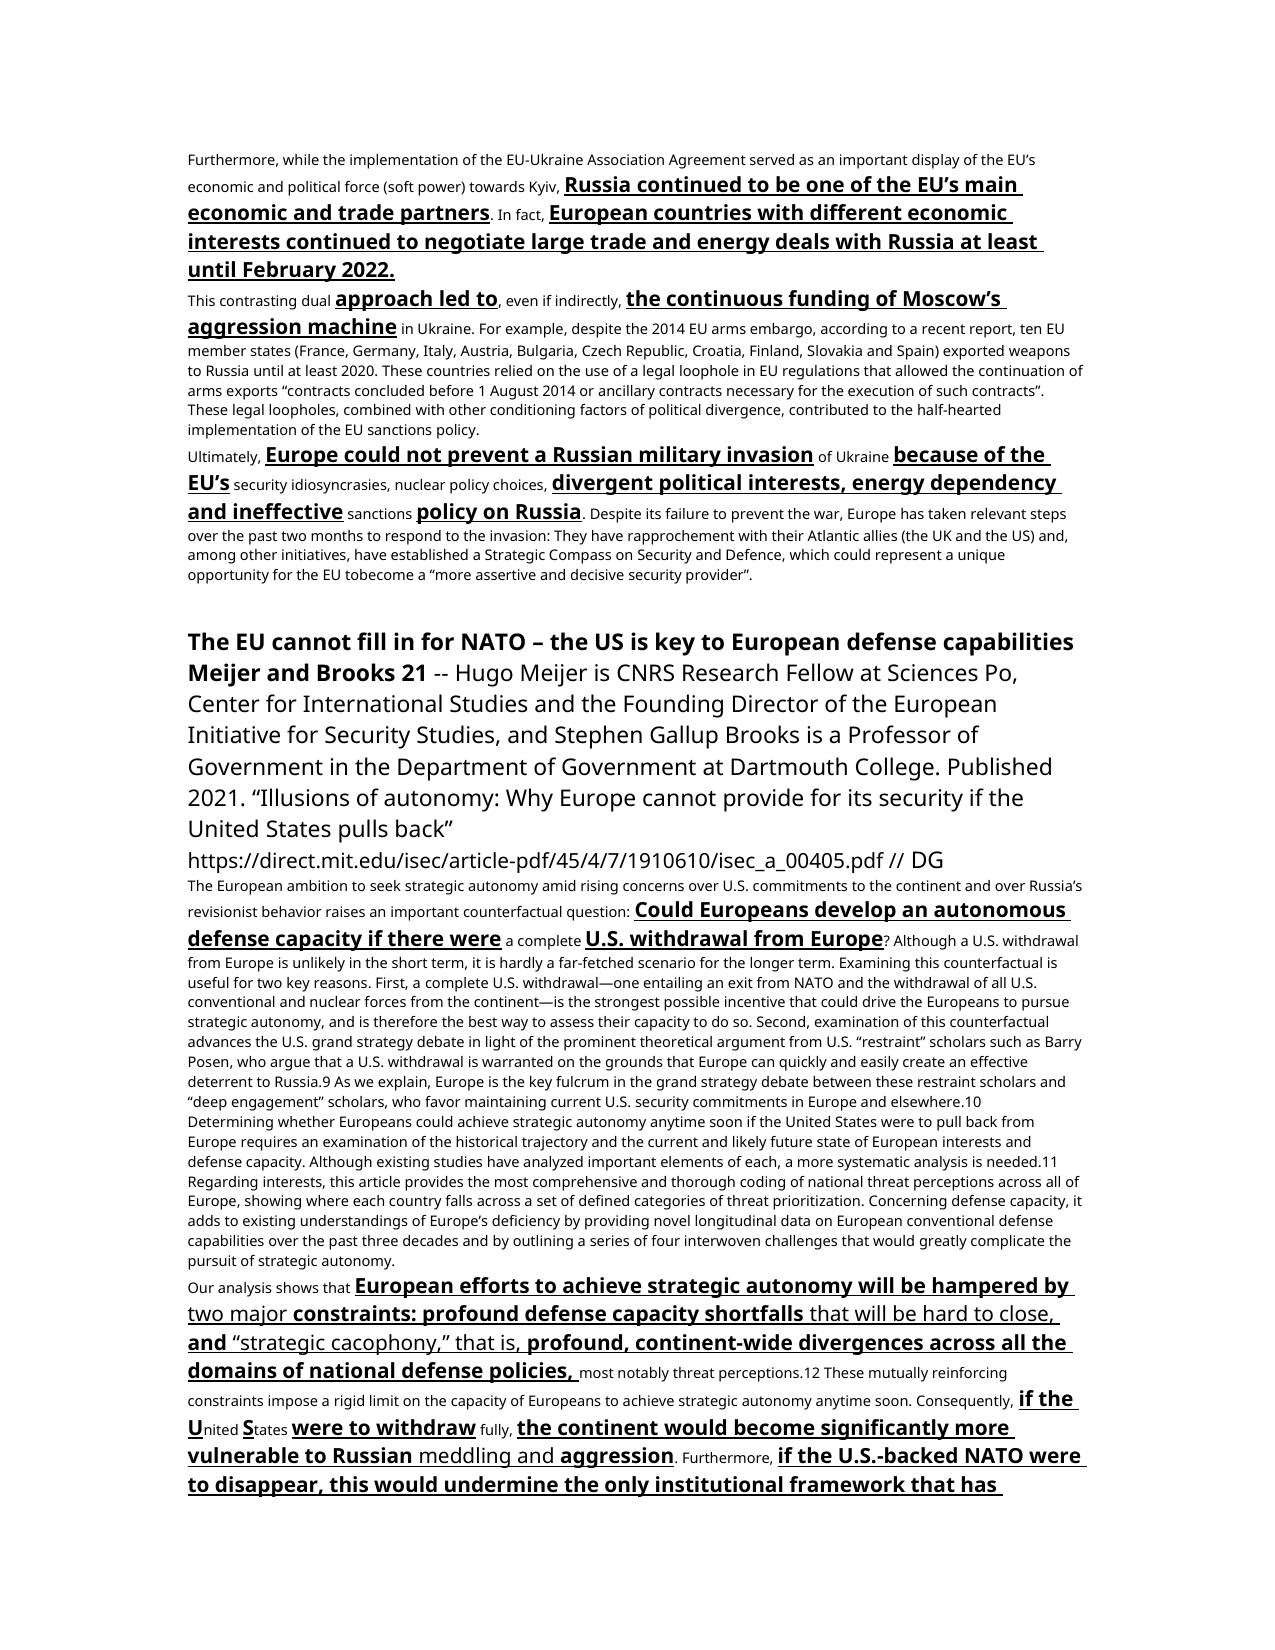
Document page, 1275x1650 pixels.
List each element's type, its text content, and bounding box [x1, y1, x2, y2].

text The European ambition to seek strategic autonomy amid rising concerns over U.S. commitments to the continent and over Russia’s revisionist behavior raises an important counterfactual question: Could Europeans develop an autonomous defense capacity if there were a complete U.S. withdrawal from Europe? Although a U.S. withdrawal from Europe is unlikely in the short term, it is hardly a far-fetched scenario for the longer term. Examining this counterfactual is useful for two key reasons. First, a complete U.S. withdrawal—one entailing an exit from NATO and the withdrawal of all U.S. conventional and nuclear forces from the continent—is the strongest possible incentive that could drive the Europeans to pursue strategic autonomy, and is therefore the best way to assess their capacity to do so. Second, examination of this counterfactual advances the U.S. grand strategy debate in light of the prominent theoretical argument from U.S. “restraint” scholars such as Barry Posen, who argue that a U.S. withdrawal is warranted on the grounds that Europe can quickly and easily create an effective deterrent to Russia.9 As we explain, Europe is the key fulcrum in the grand strategy debate between these restraint scholars and “deep engagement” scholars, who favor maintaining current U.S. security commitments in Europe and elsewhere.10 [187, 876, 1087, 1112]
text Ultimately, Europe could not prevent a Russian military invasion of Ukraine because of the EU’s security idiosyncrasies, nuclear policy choices, divergent political interests, energy dependency and ineffective sanctions policy on Russia. Despite its failure to prevent the war, Europe has taken relevant steps over the past two months to respond to the invasion: They have rapprochement with their Atlantic allies (the UK and the US) and, among other initiatives, have established a Strategic Compass on Security and Defence, which could represent a unique opportunity for the EU tobecome a “more assertive and decisive security provider”. [187, 440, 1087, 585]
text Furthermore, while the implementation of the EU-Ukraine Association Agreement served as an important display of the EU’s economic and political force (soft power) towards Kyiv, Russia continued to be one of the EU’s main economic and trade partners. In fact, European countries with different economic interests continued to negotiate large trade and energy deals with Russia at least until February 2022. [187, 150, 1087, 284]
text Determining whether Europeans could achieve strategic autonomy anytime soon if the United States were to pull back from Europe requires an examination of the historical trajectory and the current and likely future state of European interests and defense capacity. Although existing studies have analyzed important elements of each, a more systematic analysis is needed.11 Regarding interests, this article provides the most comprehensive and thorough coding of national threat perceptions across all of Europe, showing where each country falls across a set of defined categories of threat prioritization. Concerning defense capacity, it adds to existing understandings of Europe’s deficiency by providing novel longitudinal data on European conventional defense capabilities over the past three decades and by outlining a series of four interwoven challenges that would greatly complicate the pursuit of strategic autonomy. [187, 1112, 1087, 1271]
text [187, 1271, 1087, 1498]
text This contrasting dual approach led to, even if indirectly, the continuous funding of Moscow’s aggression machine in Ukraine. For example, despite the 2014 EU arms embargo, according to a recent report, ten EU member states (France, Germany, Italy, Austria, Bulgaria, Czech Republic, Croatia, Finland, Slovakia and Spain) exported weapons to Russia until at least 2020. These countries relied on the use of a legal loophole in EU regulations that allowed the continuation of arms exports “contracts concluded before 1 August 2014 or ancillary contracts necessary for the execution of such contracts”. These legal loopholes, combined with other conditioning factors of political divergence, contributed to the half-hearted implementation of the EU sanctions policy. [187, 284, 1087, 440]
text Meijer and Brooks 21 -- Hugo Meijer is CNRS Research Fellow at Sciences Po, Center for International Studies and the Founding Director of the European Initiative for Security Studies, and Stephen Gallup Brooks is a Professor of Government in the Department of Government at Dartmouth College. Published 2021. “Illusions of autonomy: Why Europe cannot provide for its security if the United States pulls back” https://direct.mit.edu/isec/article-pdf/45/4/7/1910610/isec_a_00405.pdf // DG [187, 657, 1087, 876]
subtitle The EU cannot fill in for NATO – the US is key to European defense capabilities [187, 626, 1087, 657]
